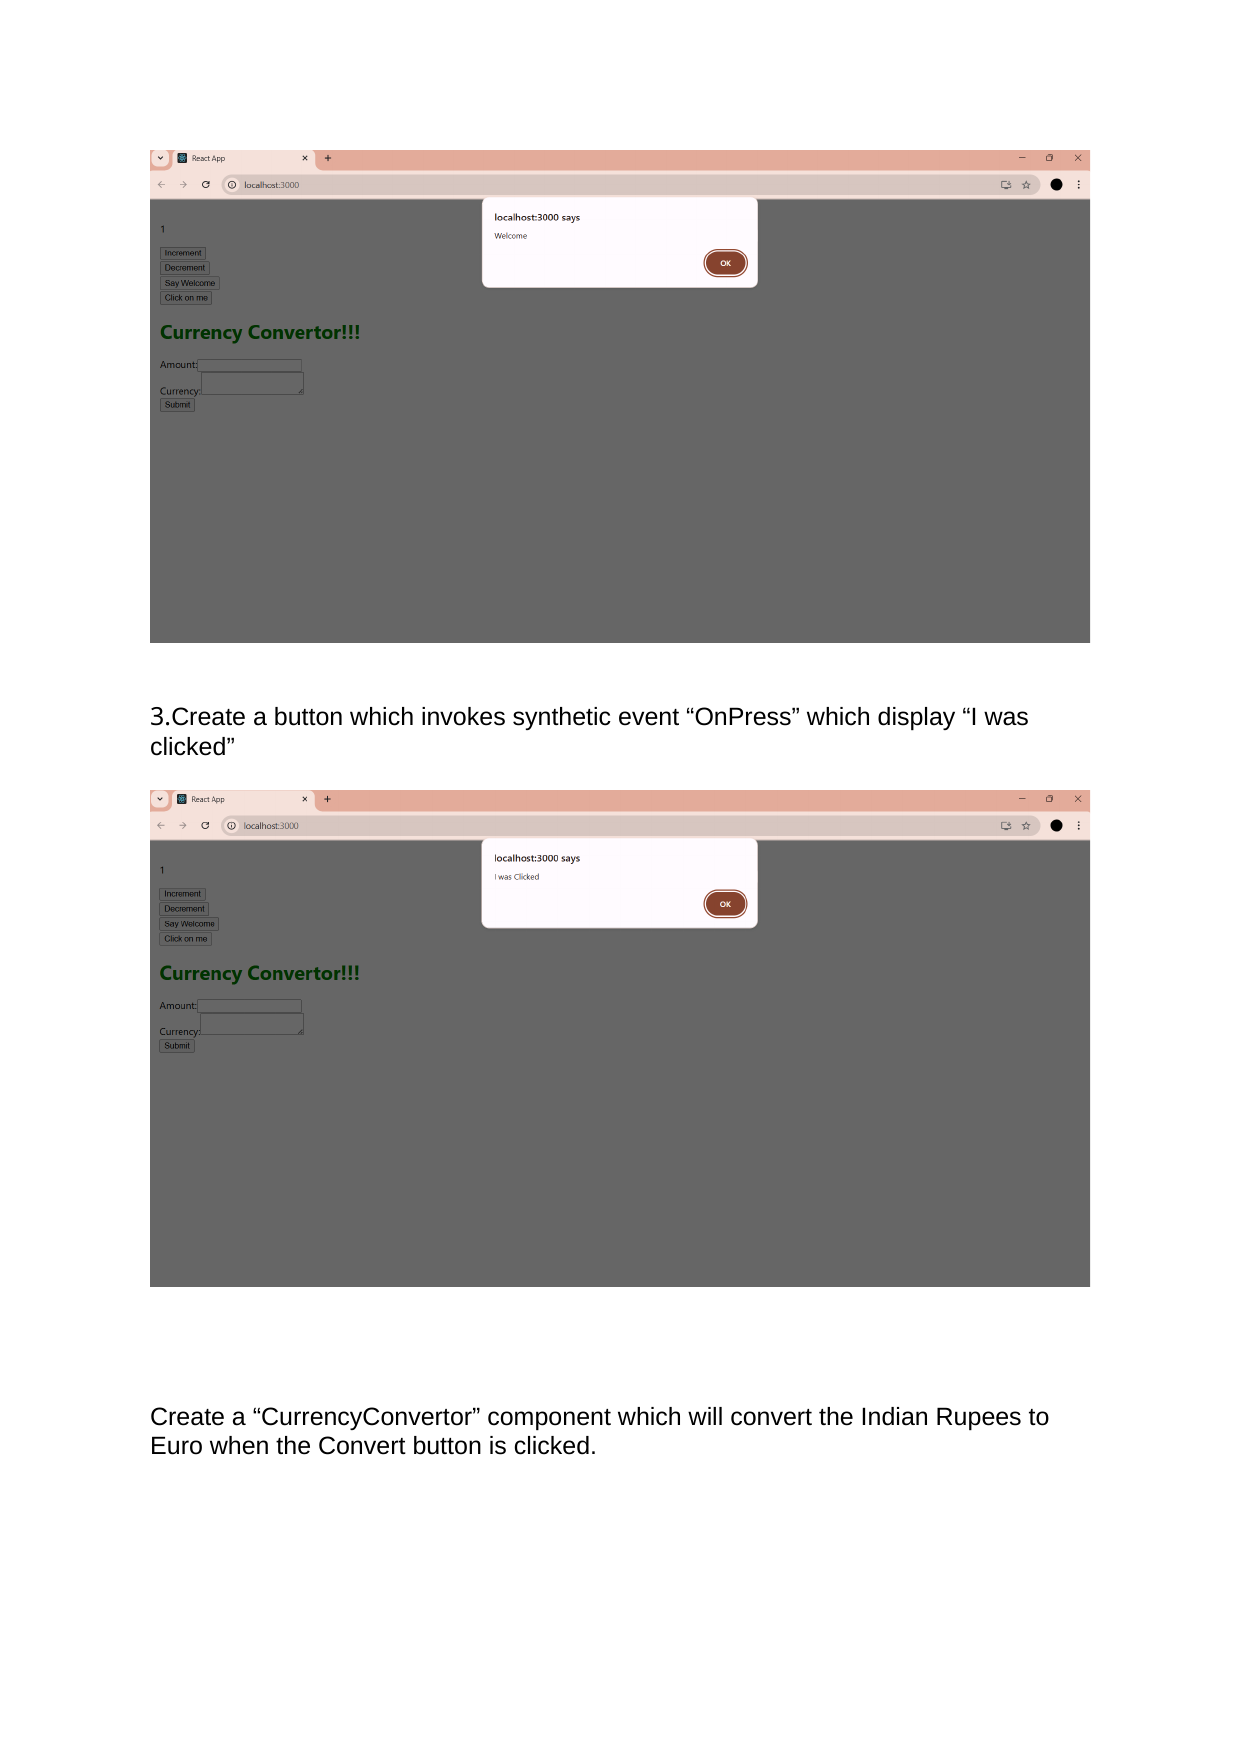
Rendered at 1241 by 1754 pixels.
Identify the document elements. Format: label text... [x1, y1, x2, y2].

picture [150, 150, 1091, 643]
text 3.Create a button which invokes synthetic event “OnPress” which display “I was clicked” [150, 698, 1090, 761]
picture [150, 790, 1091, 1287]
text Create a “CurrencyConvertor” component which will convert the Indian Rupees to Euro when the Convert button is clicked. [150, 1402, 1090, 1459]
